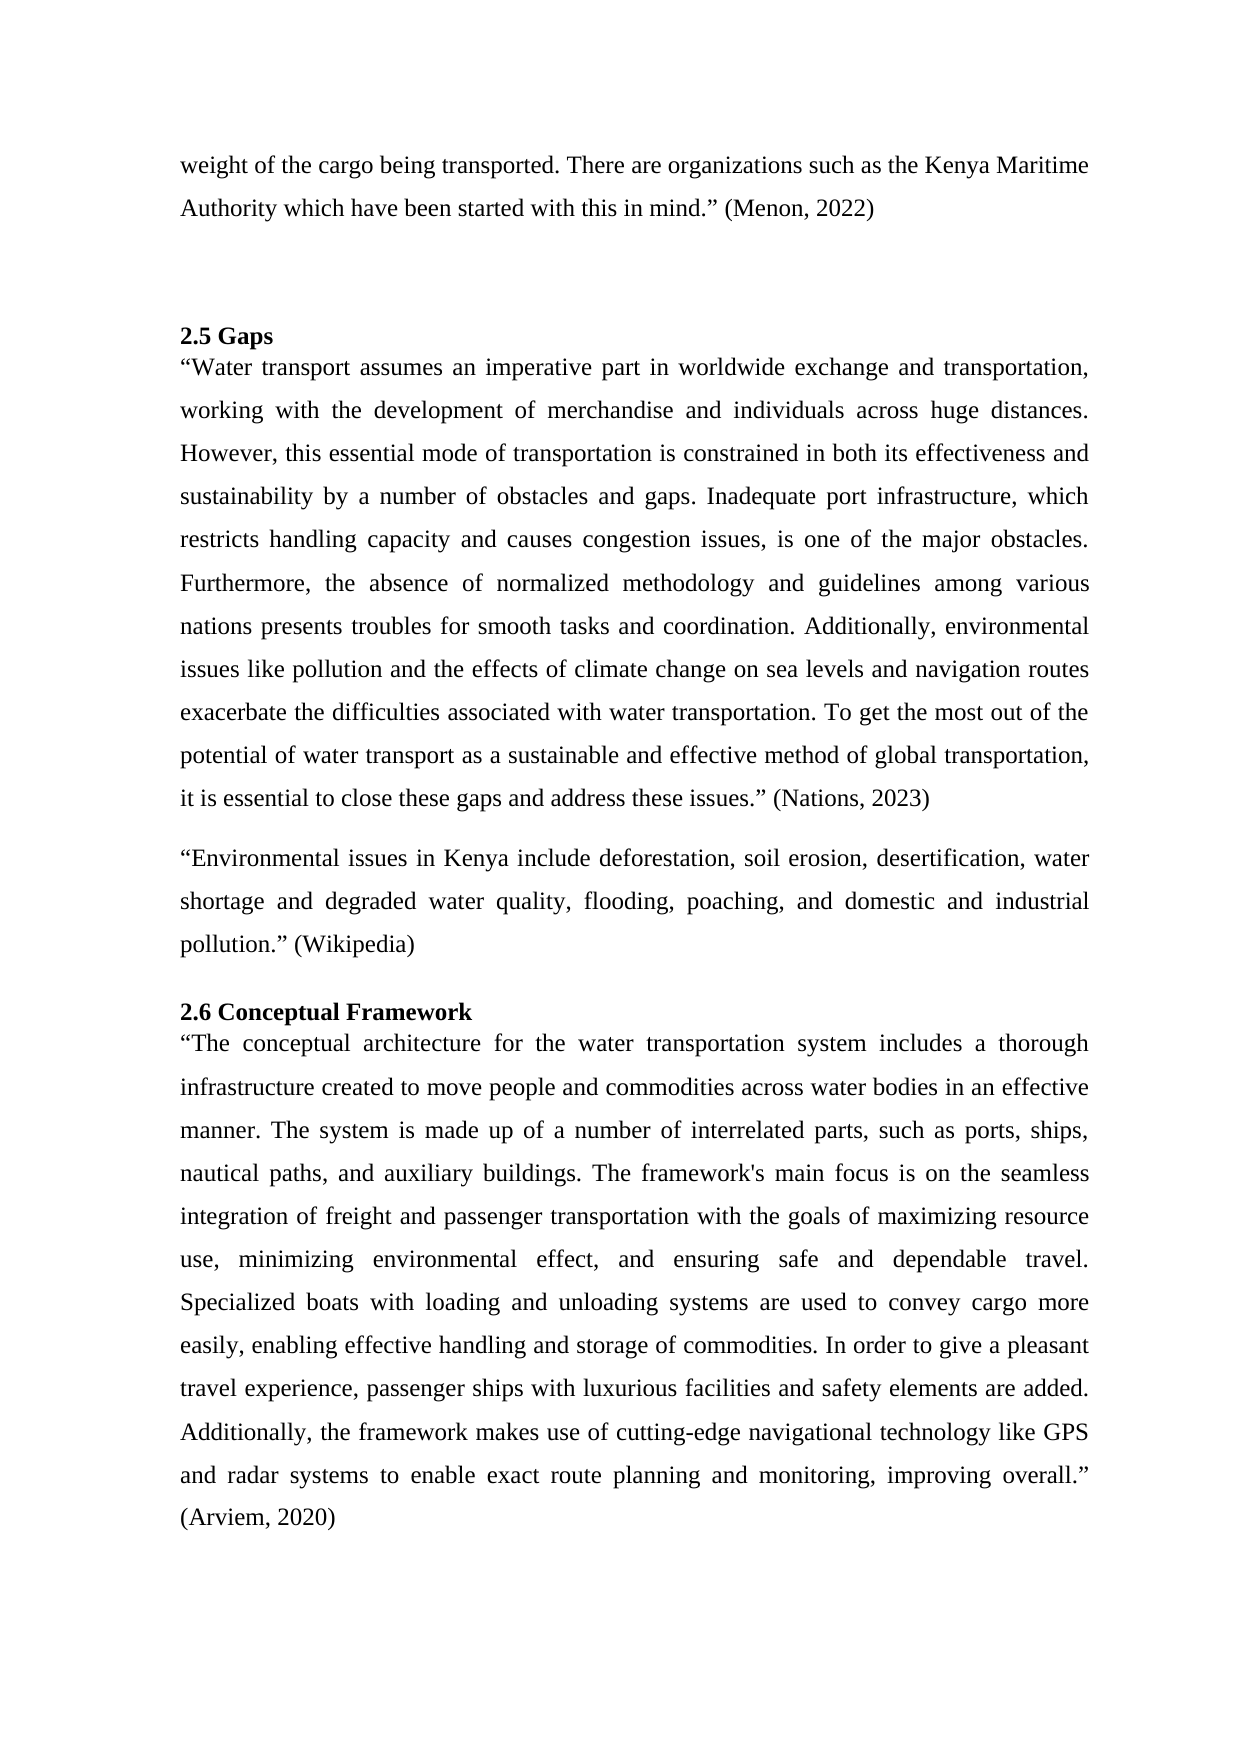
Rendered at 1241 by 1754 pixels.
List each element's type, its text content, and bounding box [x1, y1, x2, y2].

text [180, 150, 1090, 222]
text “Water transport assumes an imperative part in worldwide exchange and transportation, working with the development of merchandise and individuals across huge distances. However, this essential mode of transportation is constrained in both its effectiveness and sustainability by a number of obstacles and gaps. Inadequate port infrastructure, which restricts handling capacity and causes congestion issues, is one of the major obstacles. Furthermore, the absence of normalized methodology and guidelines among various nations presents troubles for smooth tasks and coordination. Additionally, environmental issues like pollution and the effects of climate change on sea levels and navigation routes exacerbate the difficulties associated with water transportation. To get the most out of the potential of water transport as a sustainable and effective method of global transportation, it is essential to close these gaps and address these issues.” [180, 352, 1090, 812]
text “Environmental issues in Kenya include deforestation, soil erosion, desertification, water shortage and degraded water quality, flooding, poaching, and domestic and industrial pollution.” [180, 843, 1090, 958]
subtitle 2.6 Conceptual Framework [180, 997, 1090, 1026]
subtitle 2.5 Gaps [180, 321, 1090, 350]
text “The conceptual architecture for the water transportation system includes a thorough infrastructure created to move people and commodities across water bodies in an effective manner. The system is made up of a number of interrelated parts, such as ports, ships, nautical paths, and auxiliary buildings. The framework's main focus is on the seamless integration of freight and passenger transportation with the goals of maximizing resource use, minimizing environmental effect, and ensuring safe and dependable travel. Specialized boats with loading and unloading systems are used to convey cargo more easily, enabling effective handling and storage of commodities. In order to give a pleasant travel experience, passenger ships with luxurious facilities and safety elements are added. Additionally, the framework makes use of cutting-edge navigational technology like GPS and radar systems to enable exact route planning and monitoring, improving overall.” [180, 1028, 1090, 1531]
